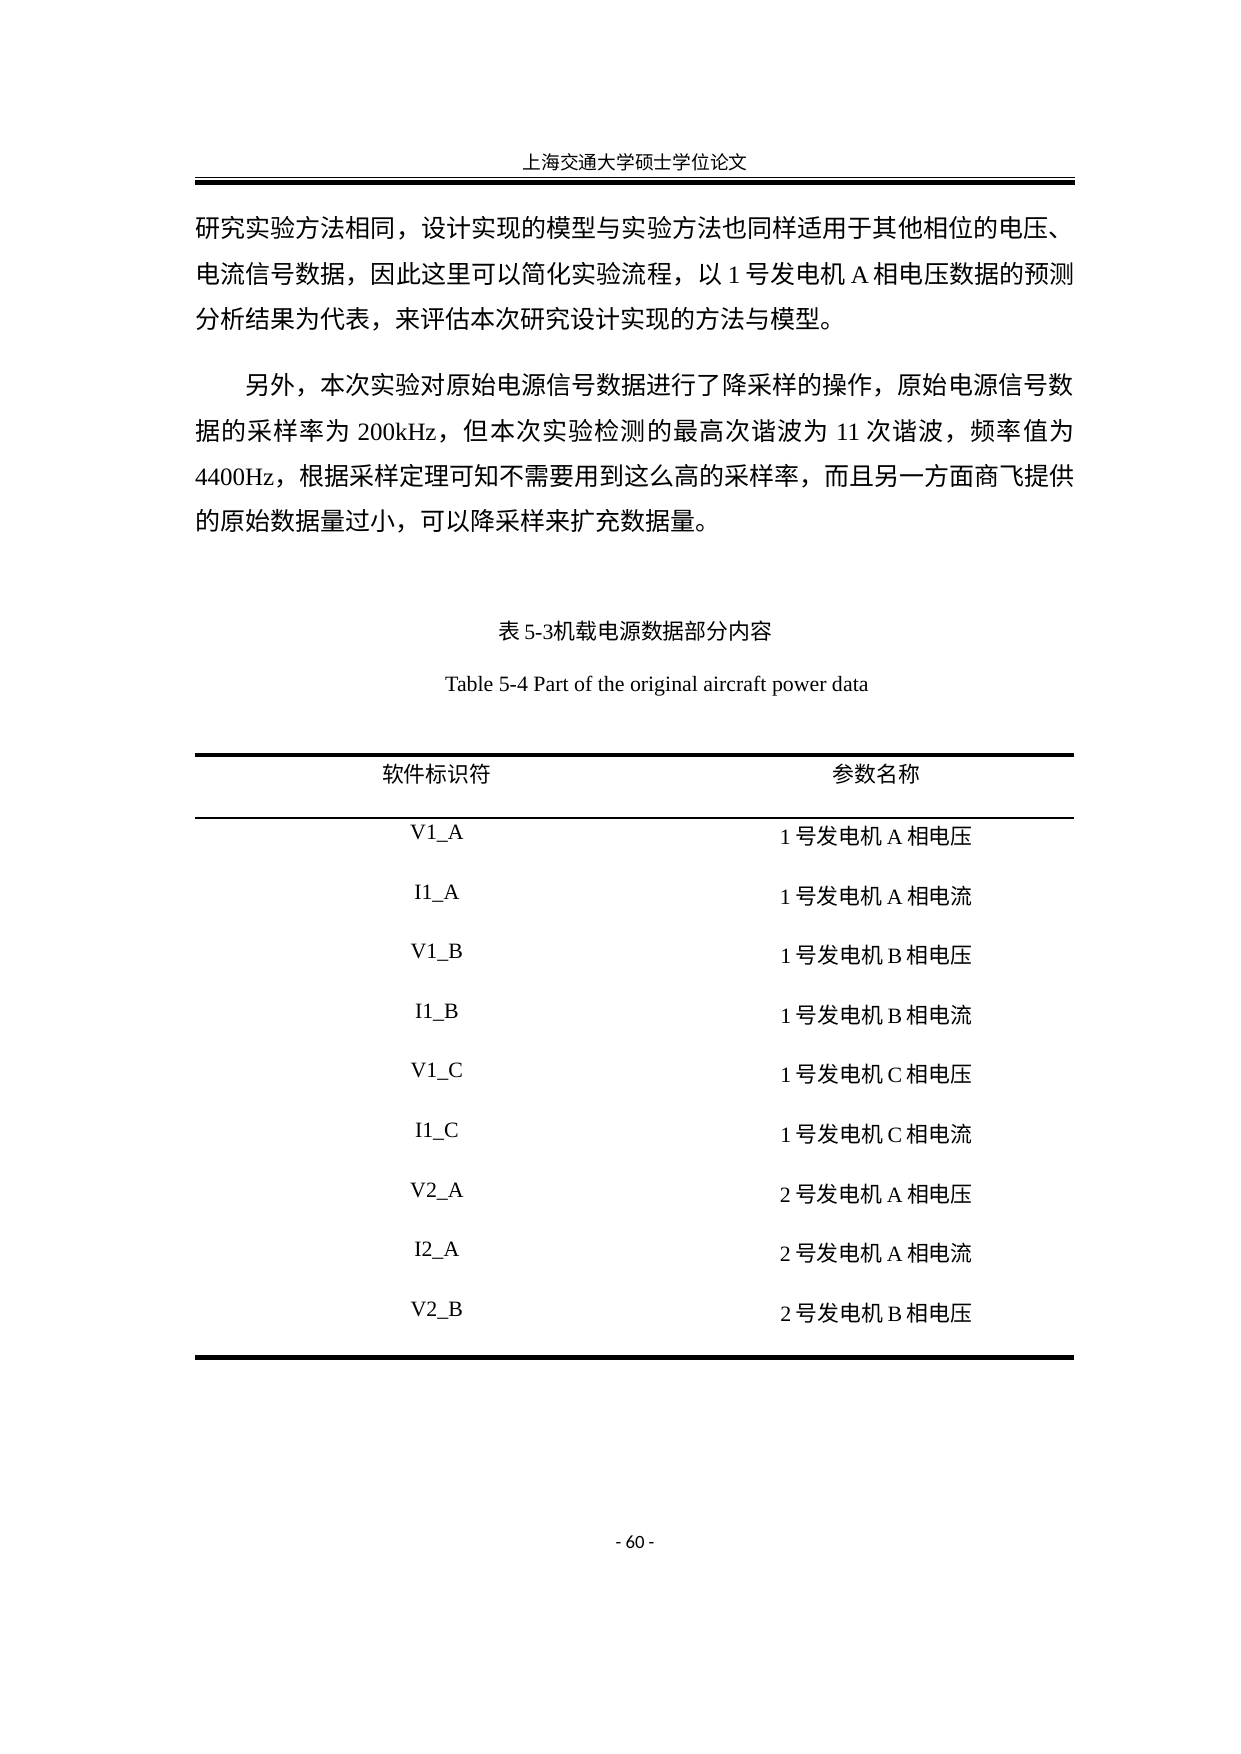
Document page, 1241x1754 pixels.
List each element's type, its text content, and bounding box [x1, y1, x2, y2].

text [195, 209, 1075, 336]
table_header 软件标识符 [195, 757, 634, 817]
table_cell V2_B [195, 1296, 634, 1355]
table_cell 1号发电机B相电压 [634, 938, 1074, 998]
text 表5-4机载电源数据部分内容 [195, 614, 1075, 645]
text Table 5-4 Part of the original aircraft power data [239, 671, 1075, 696]
table_cell 2号发电机B相电压 [634, 1296, 1074, 1355]
text 另外，本次实验对原始电源信号数据进行了降采样的操作，原始电源信号数据的采样率为200kHz，但本次实验检测的最高次谐波为11次谐波，频率值为4400Hz，根据采样定理可知不需要用到这么高的采样率，而且另一方面商飞提供的原始数据量过小，可以降采样来扩充数据量。 [195, 366, 1075, 538]
table_cell V1_B [195, 938, 634, 998]
table_cell V2_A [195, 1177, 634, 1236]
table_cell I1_B [195, 998, 634, 1057]
table_cell V1_A [195, 819, 634, 879]
table_cell 1号发电机A相电压 [634, 819, 1074, 879]
table_cell 1号发电机C相电流 [634, 1117, 1074, 1177]
table_cell V1_C [195, 1058, 634, 1117]
table_cell I2_A [195, 1236, 634, 1296]
table_cell 2号发电机A相电压 [634, 1177, 1074, 1236]
table_cell 1号发电机A相电流 [634, 879, 1074, 938]
table_cell 1号发电机B相电流 [634, 998, 1074, 1057]
table_cell I1_C [195, 1117, 634, 1177]
table_cell 2号发电机A相电流 [634, 1236, 1074, 1296]
table_cell 1号发电机C相电压 [634, 1058, 1074, 1117]
table_header 参数名称 [634, 757, 1074, 817]
table_cell I1_A [195, 879, 634, 938]
